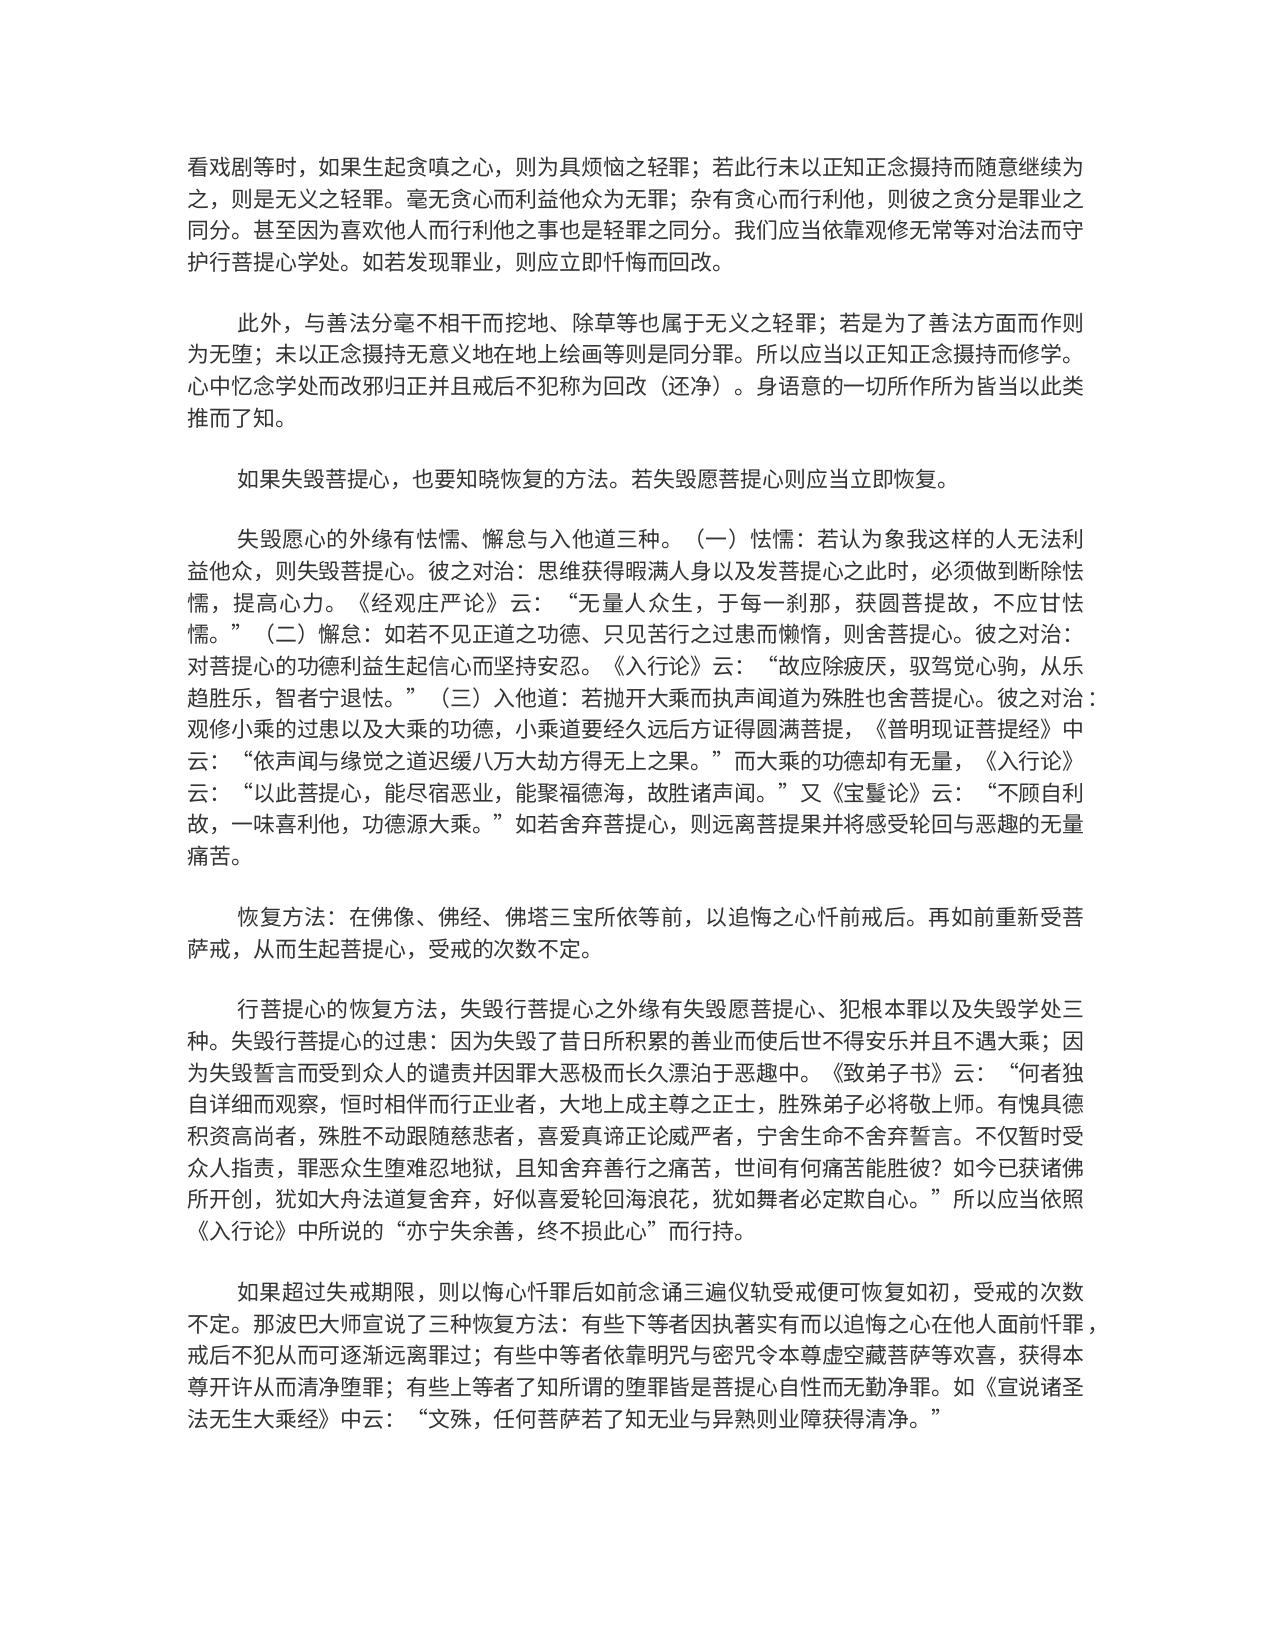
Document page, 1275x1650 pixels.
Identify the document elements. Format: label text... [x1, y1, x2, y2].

text 此外，与善法分毫不相干而挖地、除草等也属于无义之轻罪；若是为了善法方面而作则为无堕；未以正念摄持无意义地在地上绘画等则是同分罪。所以应当以正知正念摄持而修学。心中忆念学处而改邪归正并且戒后不犯称为回改（还净）。身语意的一切所作所为皆当以此类推而了知。 [187, 306, 1087, 432]
text 失毁愿心的外缘有怯懦、懈怠与入他道三种。（一）怯懦：若认为象我这样的人无法利益他众，则失毁菩提心。彼之对治：思维获得暇满人身以及发菩提心之此时，必须做到断除怯懦，提高心力。《经观庄严论》云：“无量人众生，于每一刹那，获圆菩提故，不应甘怯懦。”（二）懈怠：如若不见正道之功德、只见苦行之过患而懒惰，则舍菩提心。彼之对治：对菩提心的功德利益生起信心而坚持安忍。《入行论》云：“故应除疲厌，驭驾觉心驹，从乐趋胜乐，智者宁退怯。”（三）入他道：若抛开大乘而执声闻道为殊胜也舍菩提心。彼之对治：观修小乘的过患以及大乘的功德，小乘道要经久远后方证得圆满菩提，《普明现证菩提经》中云：“依声闻与缘觉之道迟缓八万大劫方得无上之果。”而大乘的功德却有无量，《入行论》云：“以此菩提心，能尽宿恶业，能聚福德海，故胜诸声闻。”又《宝鬘论》云：“不顾自利故，一味喜利他，功德源大乘。”如若舍弃菩提心，则远离菩提果并将感受轮回与恶趣的无量痛苦。 [187, 522, 1087, 871]
text 行菩提心的恢复方法，失毁行菩提心之外缘有失毁愿菩提心、犯根本罪以及失毁学处三种。失毁行菩提心的过患：因为失毁了昔日所积累的善业而使后世不得安乐并且不遇大乘；因为失毁誓言而受到众人的谴责并因罪大恶极而长久漂泊于恶趣中。《致弟子书》云：“何者独自详细而观察，恒时相伴而行正业者，大地上成主尊之正士，胜殊弟子必将敬上师。有愧具德积资高尚者，殊胜不动跟随慈悲者，喜爱真谛正论威严者，宁舍生命不舍弃誓言。不仅暂时受众人指责，罪恶众生堕难忍地狱，且知舍弃善行之痛苦，世间有何痛苦能胜彼？如今已获诸佛所开创，犹如大舟法道复舍弃，好似喜爱轮回海浪花，犹如舞者必定欺自心。”所以应当依照《入行论》中所说的“亦宁失余善，终不损此心”而行持。 [187, 992, 1087, 1246]
text 如果超过失戒期限，则以悔心忏罪后如前念诵三遍仪轨受戒便可恢复如初，受戒的次数不定。那波巴大师宣说了三种恢复方法：有些下等者因执著实有而以追悔之心在他人面前忏罪，戒后不犯从而可逐渐远离罪过；有些中等者依靠明咒与密咒令本尊虚空藏菩萨等欢喜，获得本尊开许从而清净堕罪；有些上等者了知所谓的堕罪皆是菩提心自性而无勤净罪。如《宣说诸圣法无生大乘经》中云：“文殊，任何菩萨若了知无业与异熟则业障获得清净。” [187, 1275, 1087, 1433]
text 如果失毁菩提心，也要知晓恢复的方法。若失毁愿菩提心则应当立即恢复。 [187, 462, 1087, 493]
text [187, 150, 1087, 277]
text 恢复方法：在佛像、佛经、佛塔三宝所依等前，以追悔之心忏前戒后。再如前重新受菩萨戒，从而生起菩提心，受戒的次数不定。 [187, 900, 1087, 963]
